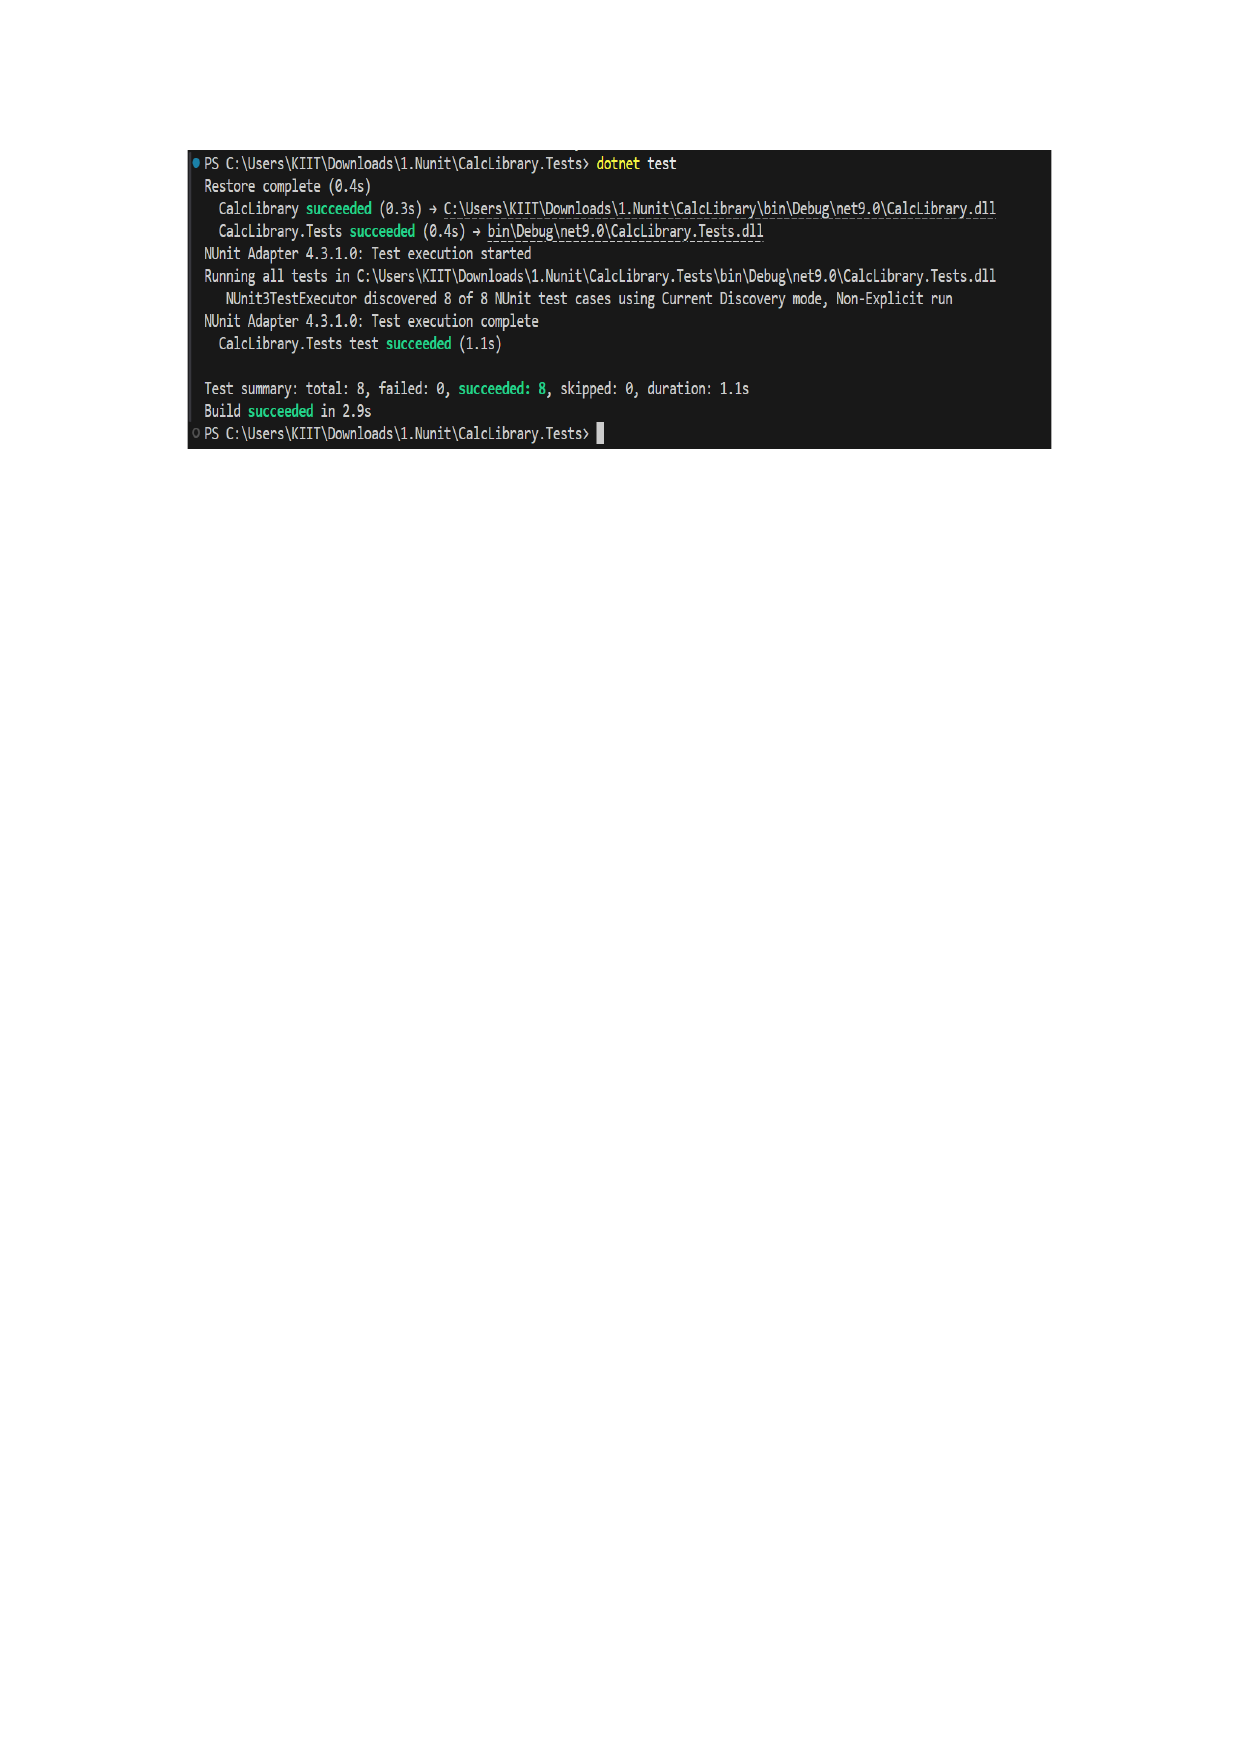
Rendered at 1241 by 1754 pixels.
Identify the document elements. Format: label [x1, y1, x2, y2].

picture [187, 150, 1052, 449]
